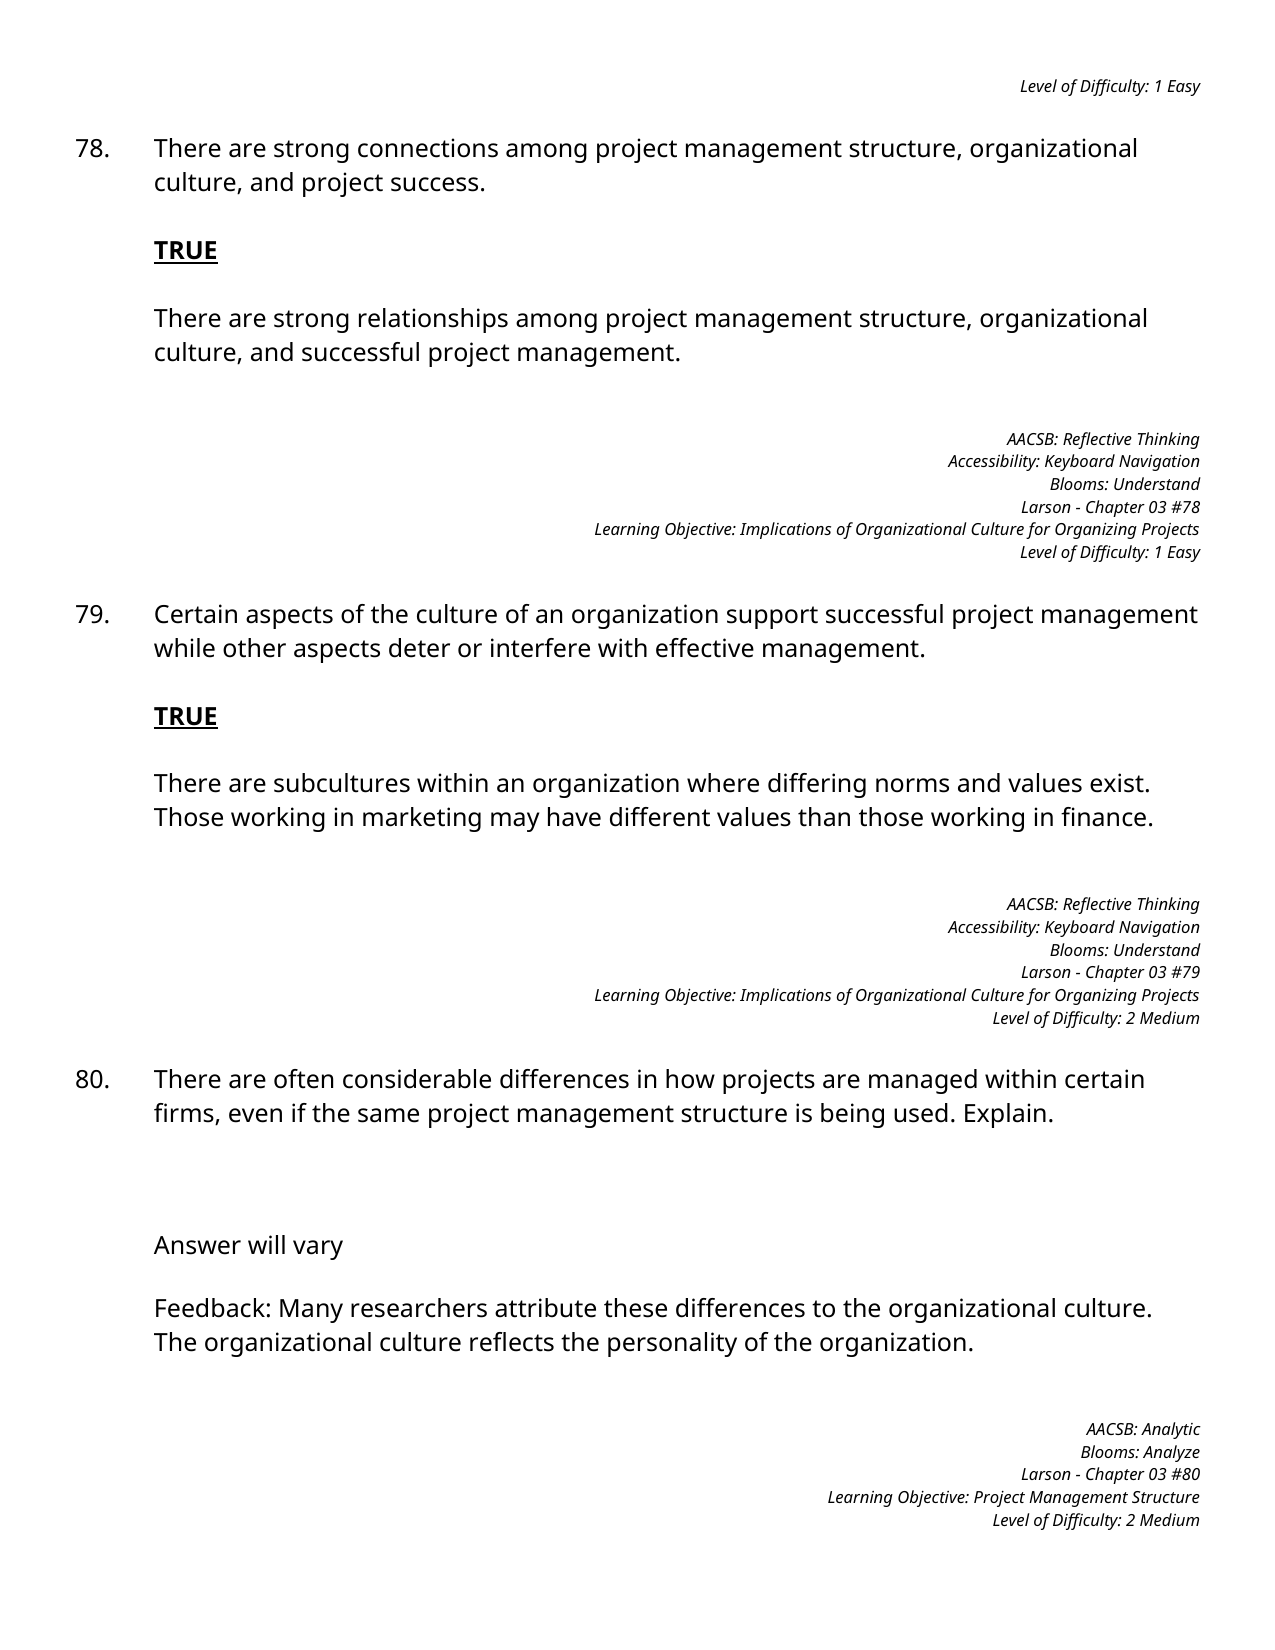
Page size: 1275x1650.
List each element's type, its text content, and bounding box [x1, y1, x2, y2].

table_header 79. [75, 596, 154, 867]
table_header 78. [75, 131, 154, 402]
table_header There are strong connections among project management structure, organizational culture, and project success. TRUE There are strong relationships among project management structure, organizational culture, and successful project management. [154, 131, 1200, 402]
table_header There are often considerable differences in how projects are managed within certain firms, even if the same project management structure is being used. Explain. Answer will vary Feedback: Many researchers attribute these differences to the organizational culture. The organizational culture reflects the personality of the organization. [154, 1062, 1200, 1392]
table_header 80. [75, 1062, 154, 1392]
table_header AACSB: Reflective Thinking Accessibility: Keyboard Navigation Blooms: Understand Larson - Chapter 03 #79 Learning Objective: Implications of Organizational Culture for Organizing Projects Level of Difficulty: 2 Medium [75, 893, 1200, 1059]
table_header Certain aspects of the culture of an organization support successful project management while other aspects deter or interfere with effective management. TRUE There are subcultures within an organization where differing norms and values exist. Those working in marketing may have different values than those working in finance. [154, 596, 1200, 867]
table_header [75, 75, 1200, 128]
table_header AACSB: Reflective Thinking Accessibility: Keyboard Navigation Blooms: Understand Larson - Chapter 03 #78 Learning Objective: Implications of Organizational Culture for Organizing Projects Level of Difficulty: 1 Easy [75, 427, 1200, 594]
table_header AACSB: Analytic Blooms: Analyze Larson - Chapter 03 #80 Learning Objective: Project Management Structure Level of Difficulty: 2 Medium [75, 1418, 1200, 1562]
